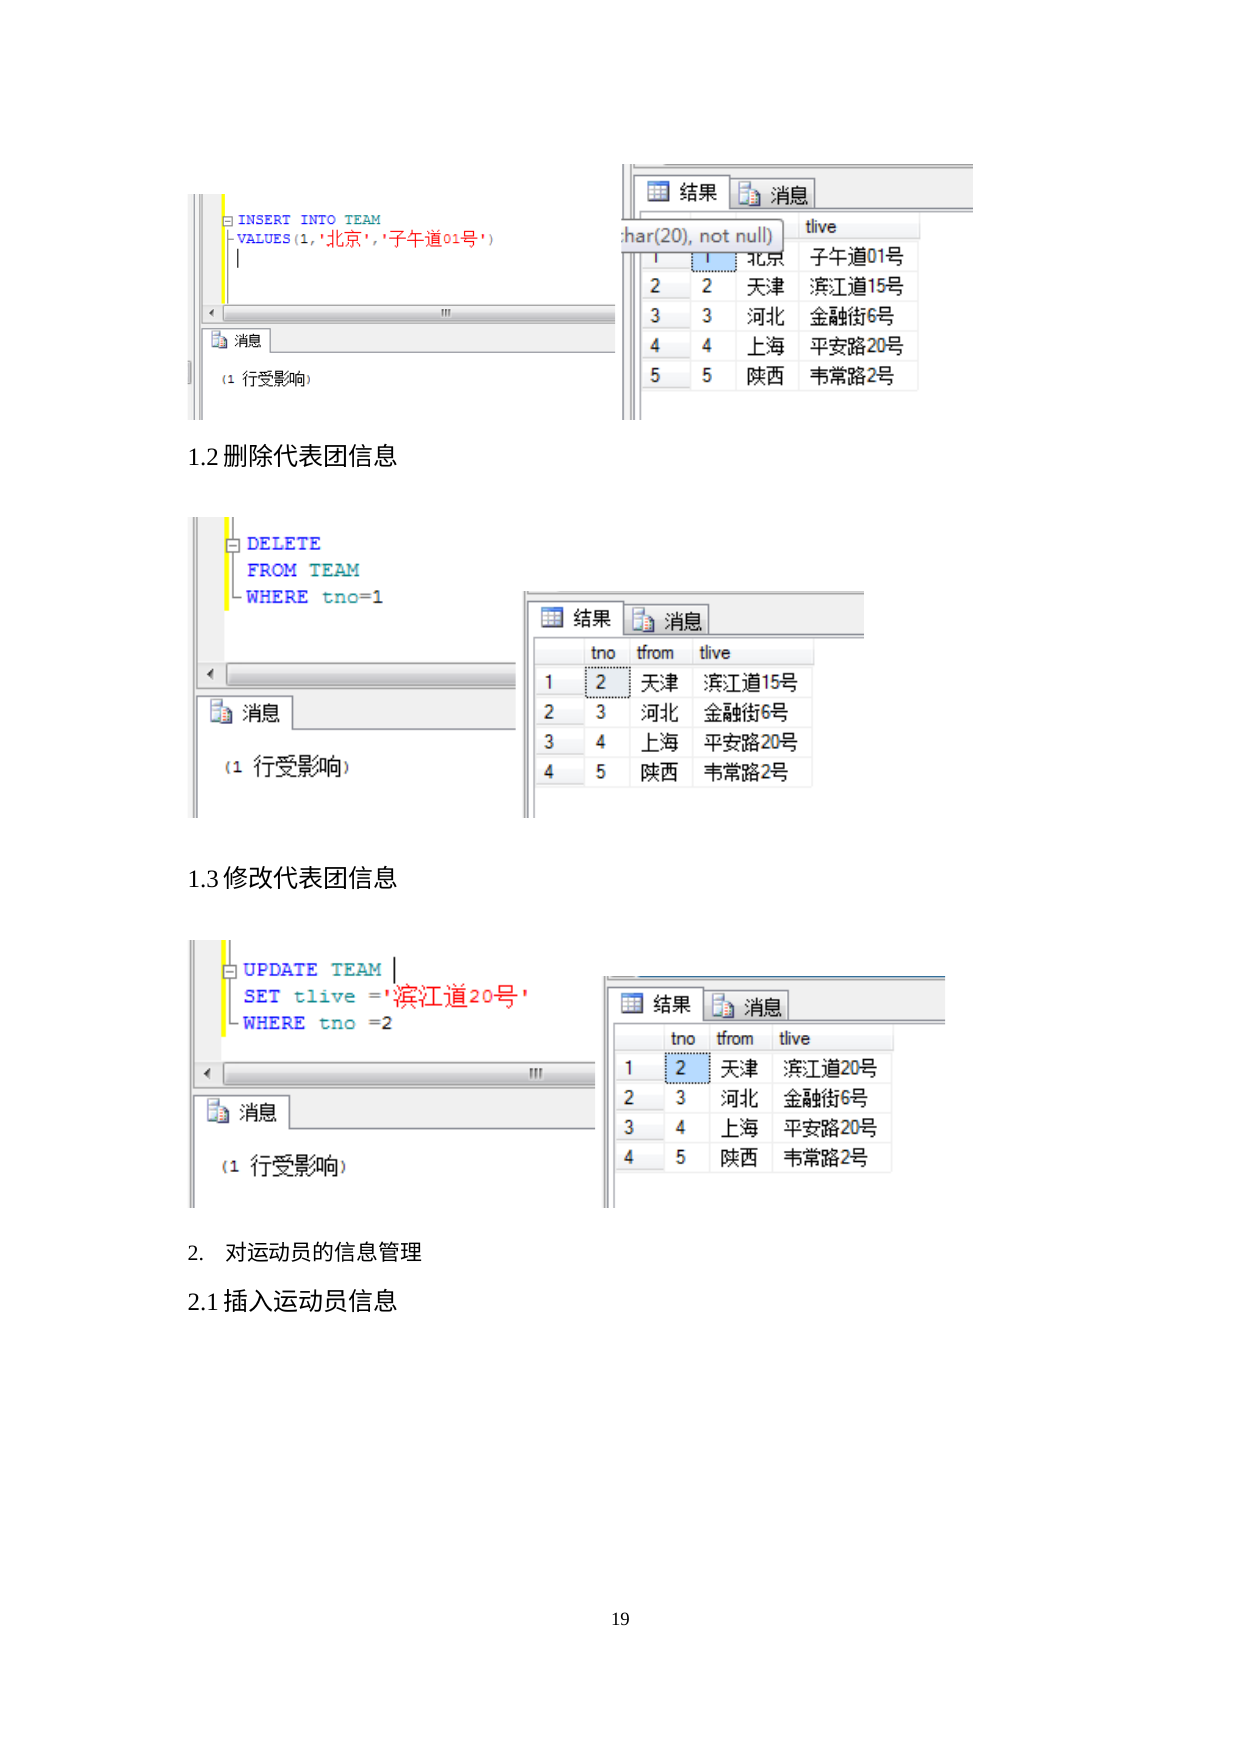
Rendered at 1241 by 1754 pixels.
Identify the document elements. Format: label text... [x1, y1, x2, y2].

text 1.2删除代表团信息 [187, 422, 1053, 487]
picture [187, 517, 516, 818]
text 2.1插入运动员信息 [187, 1267, 1053, 1332]
picture [521, 591, 864, 818]
picture [187, 940, 596, 1208]
picture [187, 194, 616, 420]
text 1.3修改代表团信息 [187, 844, 1053, 909]
list 对运动员的信息管理 [187, 1234, 1053, 1267]
picture [601, 976, 946, 1208]
picture [621, 164, 973, 420]
